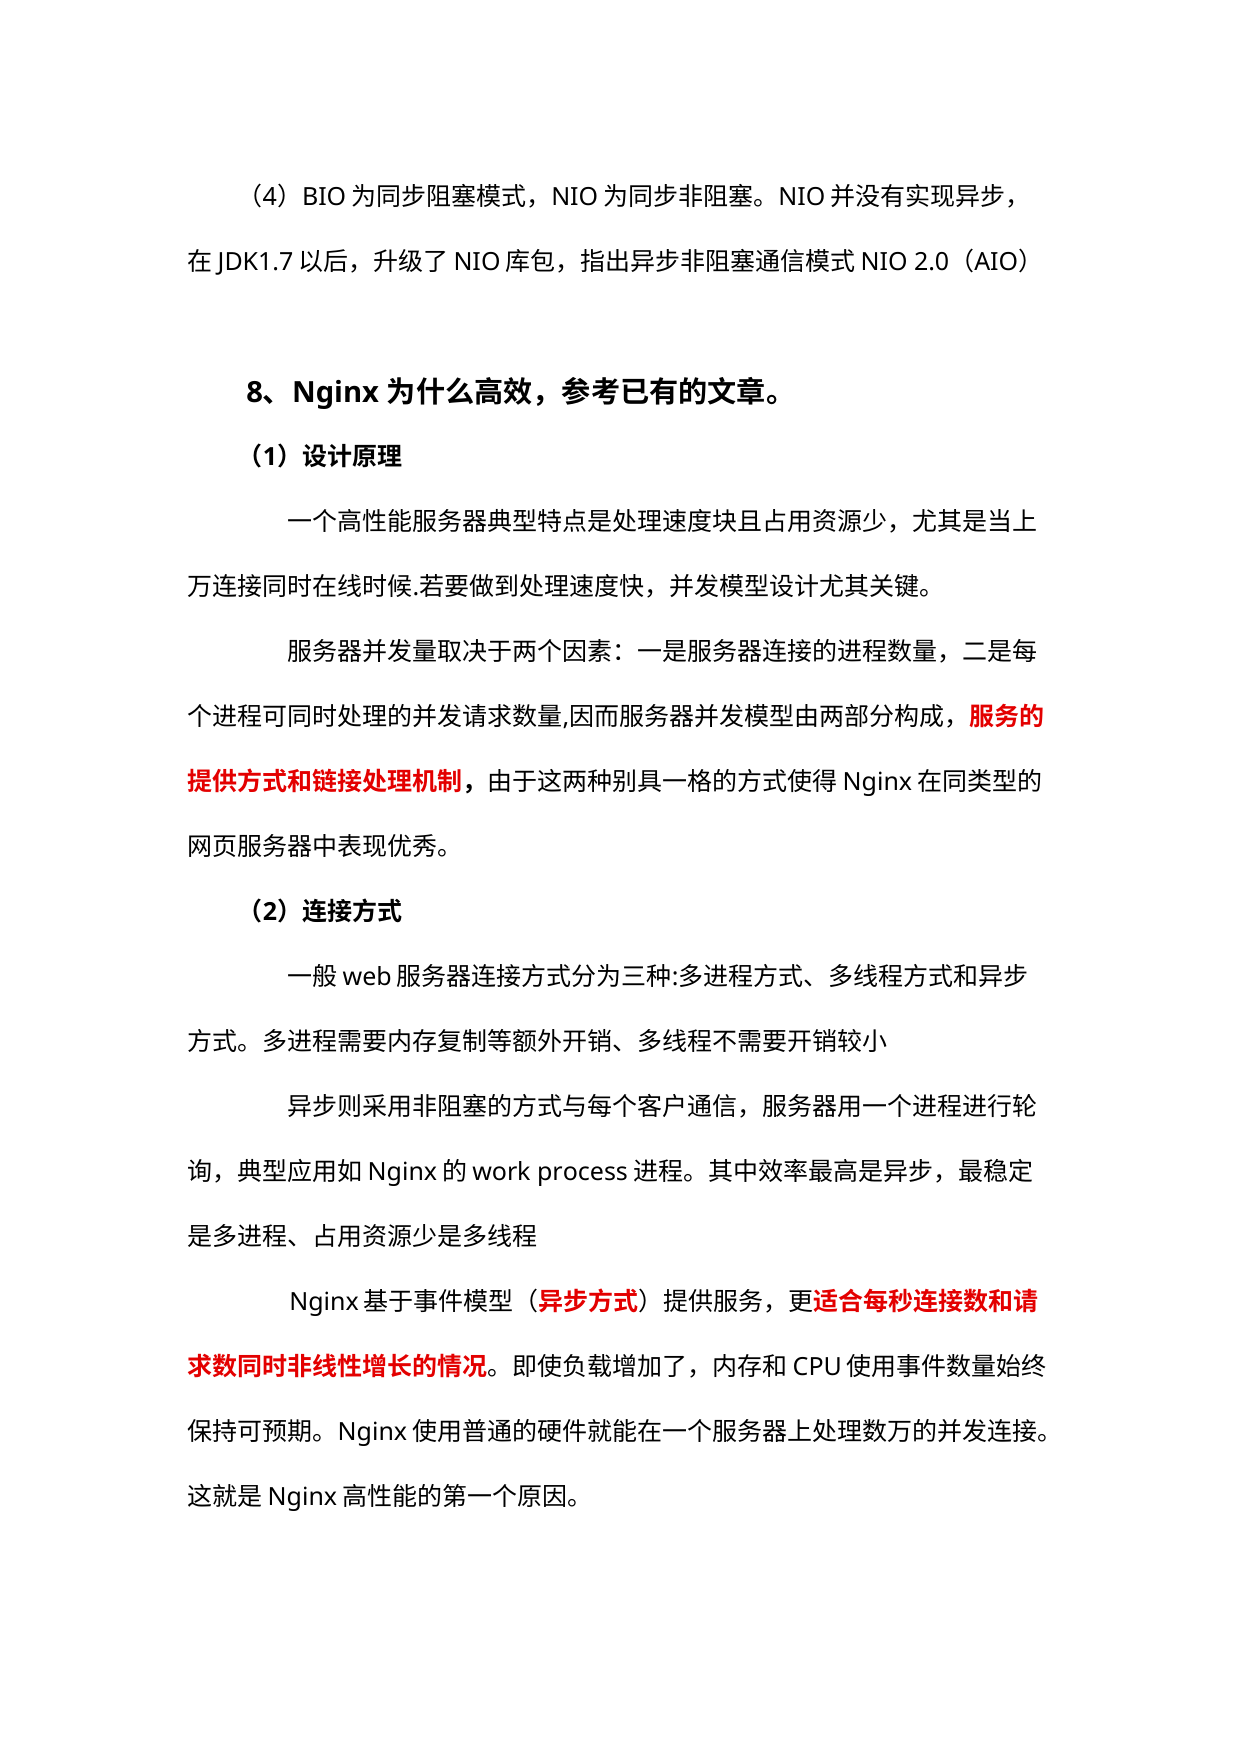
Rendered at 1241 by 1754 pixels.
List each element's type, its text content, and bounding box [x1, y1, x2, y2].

text 异步则采用非阻塞的方式与每个客户通信，服务器用一个进程进行轮询，典型应用如Nginx的work process进程。其中效率最高是异步，最稳定是多进程、占用资源少是多线程 [187, 1072, 1053, 1267]
text （4）BIO为同步阻塞模式，NIO为同步非阻塞。NIO并没有实现异步，在JDK1.7以后，升级了NIO库包，指出异步非阻塞通信模式NIO 2.0（AIO） [187, 162, 1053, 292]
text （1）设计原理 [187, 422, 1053, 487]
text Nginx基于事件模型（异步方式）提供服务，更适合每秒连接数和请求数同时非线性增长的情况。即使负载增加了，内存和CPU使用事件数量始终保持可预期。Nginx使用普通的硬件就能在一个服务器上处理数万的并发连接。这就是Nginx高性能的第一个原因。 [187, 1267, 1053, 1527]
text 服务器并发量取决于两个因素：一是服务器连接的进程数量，二是每个进程可同时处理的并发请求数量,因而服务器并发模型由两部分构成，服务的提供方式和链接处理机制，由于这两种别具一格的方式使得Nginx在同类型的网页服务器中表现优秀。 [187, 617, 1053, 877]
text 一般web服务器连接方式分为三种:多进程方式、多线程方式和异步方式。多进程需要内存复制等额外开销、多线程不需要开销较小 [187, 942, 1053, 1072]
text 一个高性能服务器典型特点是处理速度块且占用资源少，尤其是当上万连接同时在线时候.若要做到处理速度快，并发模型设计尤其关键。 [187, 487, 1053, 617]
text （2）连接方式 [187, 877, 1053, 942]
subtitle 8、Nginx 为什么高效，参考已有的文章。 [187, 357, 1053, 422]
